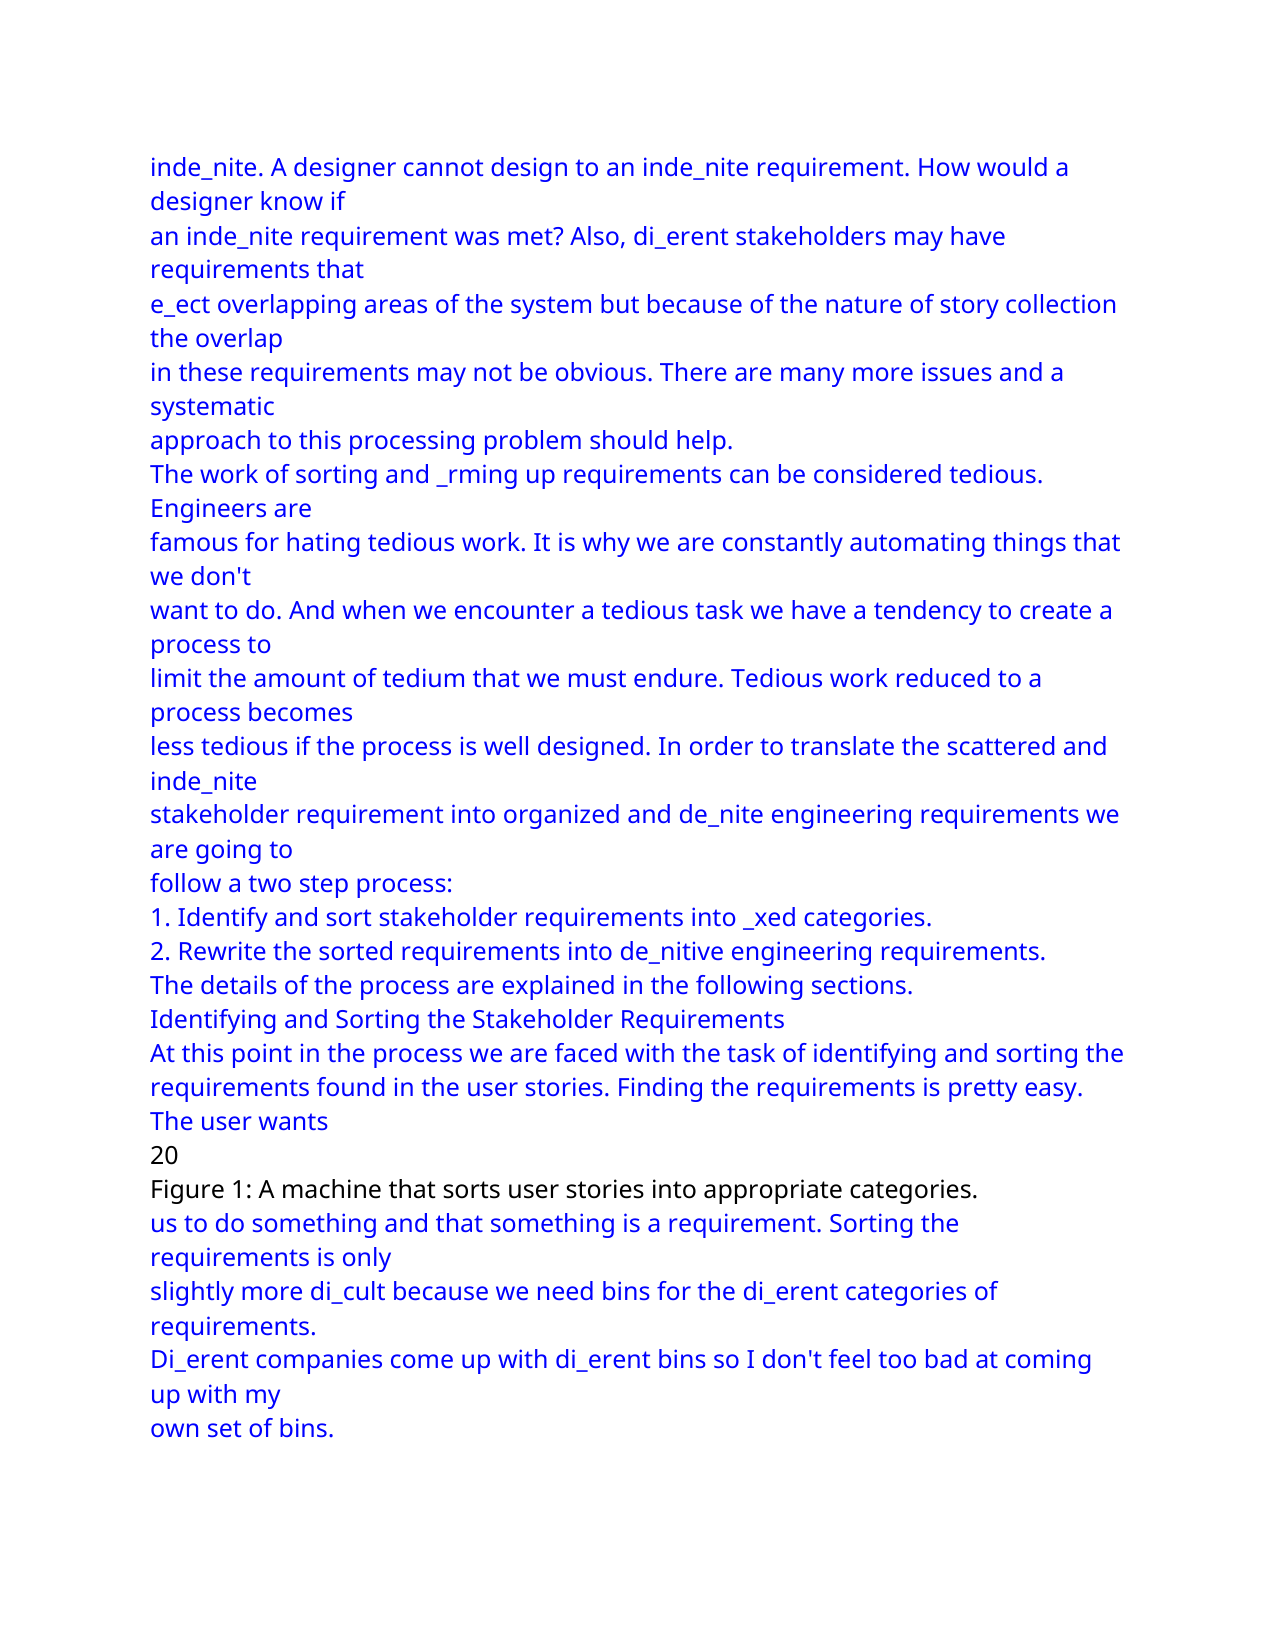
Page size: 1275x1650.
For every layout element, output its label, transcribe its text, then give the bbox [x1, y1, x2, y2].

text approach to this processing problem should help. [150, 422, 1125, 457]
text Di_erent companies come up with di_erent bins so I don't feel too bad at coming up with my [150, 1342, 1125, 1410]
text 20 [150, 1138, 1125, 1172]
text The details of the process are explained in the following sections. [150, 967, 1125, 1002]
text At this point in the process we are faced with the task of identifying and sorting the [150, 1036, 1125, 1070]
text famous for hating tedious work. It is why we are constantly automating things that we don't [150, 525, 1125, 593]
text Identifying and Sorting the Stakeholder Requirements [150, 1002, 1125, 1036]
text in these requirements may not be obvious. There are many more issues and a systematic [150, 354, 1125, 422]
text stakeholder requirement into organized and de_nite engineering requirements we are going to [150, 797, 1125, 865]
text The work of sorting and _rming up requirements can be considered tedious. Engineers are [150, 457, 1125, 525]
text an inde_nite requirement was met? Also, di_erent stakeholders may have requirements that [150, 218, 1125, 286]
text requirements found in the user stories. Finding the requirements is pretty easy. The user wants [150, 1070, 1125, 1138]
text e_ect overlapping areas of the system but because of the nature of story collection the overlap [150, 286, 1125, 354]
text 1. Identify and sort stakeholder requirements into _xed categories. [150, 899, 1125, 933]
text inde_nite. A designer cannot design to an inde_nite requirement. How would a designer know if [150, 150, 1125, 218]
text own set of bins. [150, 1410, 1125, 1444]
text want to do. And when we encounter a tedious task we have a tendency to create a process to [150, 593, 1125, 661]
text 2. Rewrite the sorted requirements into de_nitive engineering requirements. [150, 933, 1125, 967]
text slightly more di_cult because we need bins for the di_erent categories of requirements. [150, 1274, 1125, 1342]
text Figure 1: A machine that sorts user stories into appropriate categories. [150, 1172, 1125, 1206]
text limit the amount of tedium that we must endure. Tedious work reduced to a process becomes [150, 661, 1125, 729]
text less tedious if the process is well designed. In order to translate the scattered and inde_nite [150, 729, 1125, 797]
text follow a two step process: [150, 865, 1125, 899]
text us to do something and that something is a requirement. Sorting the requirements is only [150, 1206, 1125, 1274]
